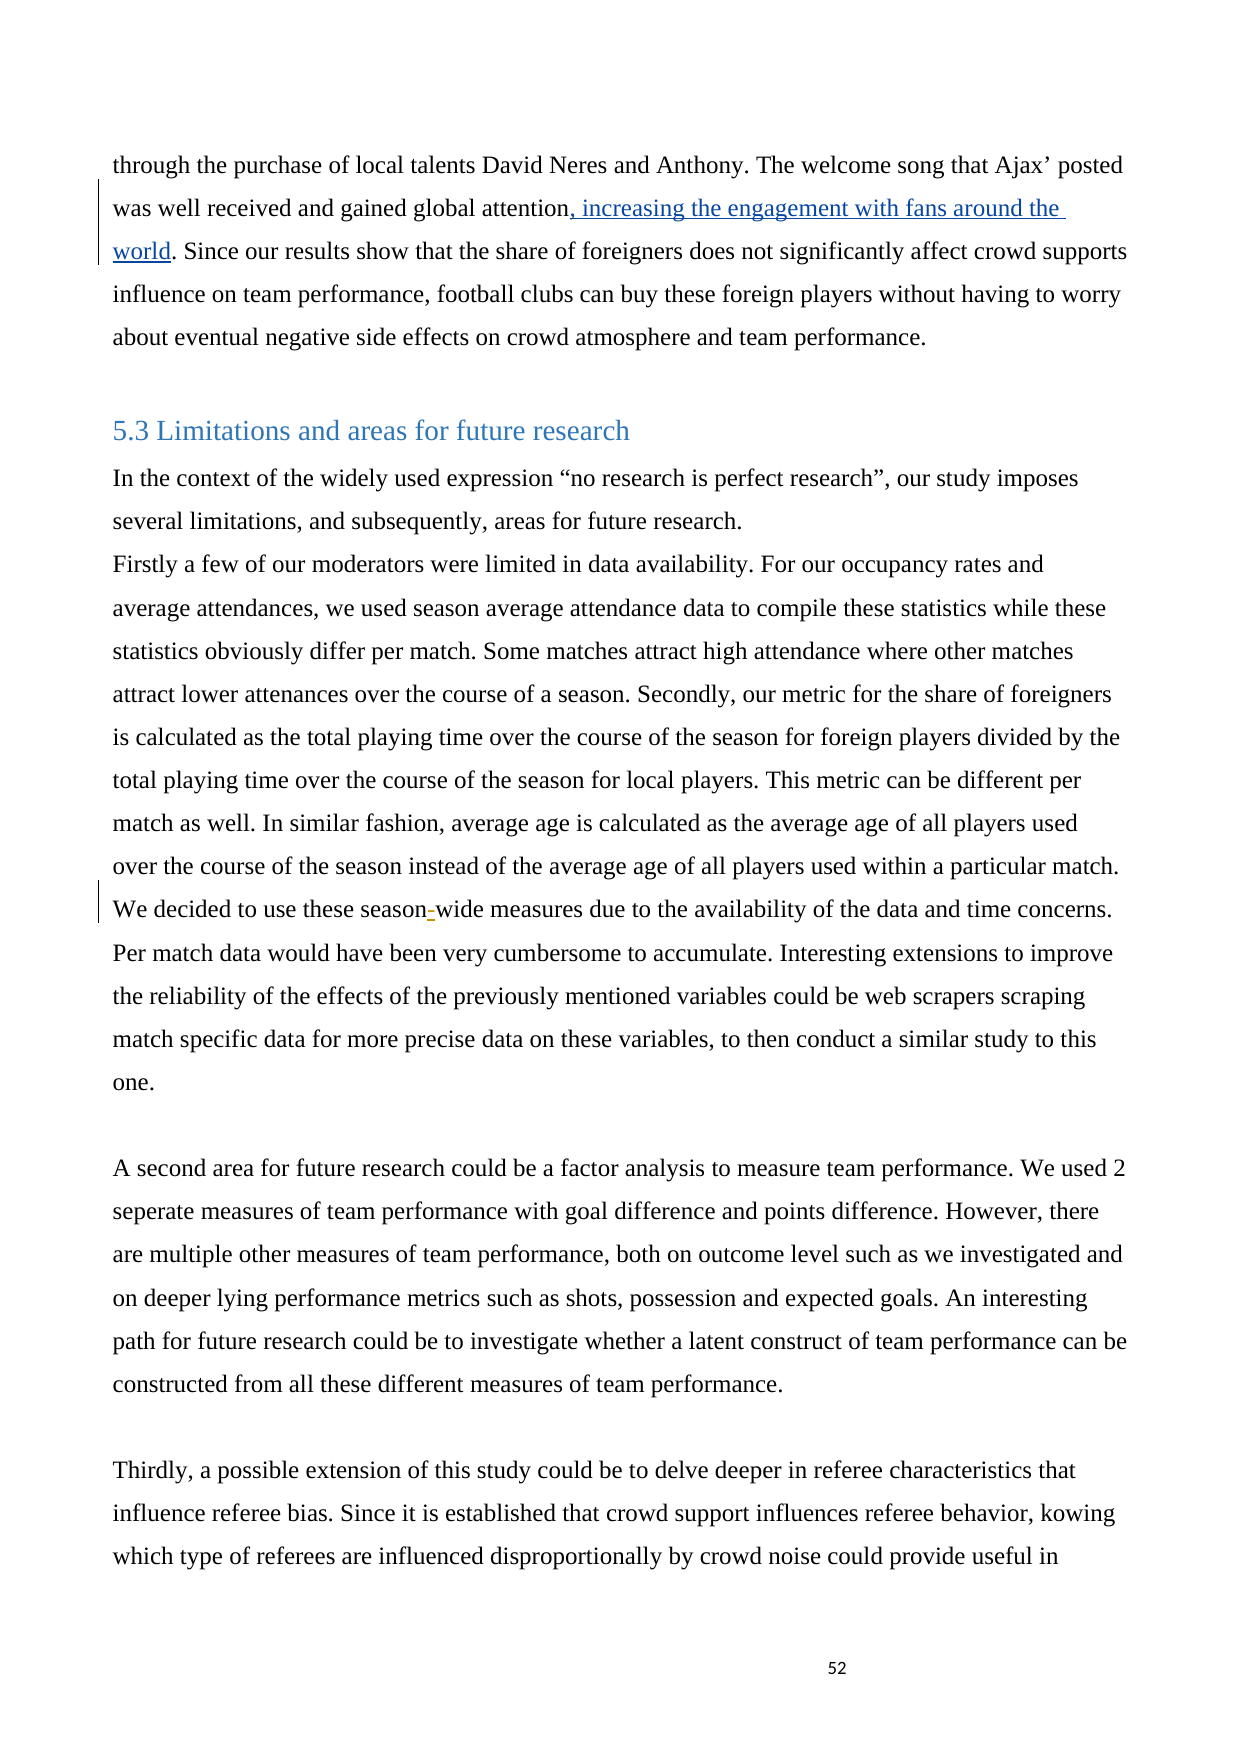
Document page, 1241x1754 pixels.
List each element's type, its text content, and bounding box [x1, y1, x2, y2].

subtitle 5.3 Limitations and areas for future research [112, 413, 1128, 446]
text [112, 1455, 1128, 1570]
text In the context of the widely used expression “no research is perfect research”, our study imposes several limitations, and subsequently, areas for future research. [112, 463, 1128, 535]
text A second area for future research could be a factor analysis to measure team performance. We used 2 seperate measures of team performance with goal difference and points difference. However, there are multiple other measures of team performance, both on outcome level such as we investigated and on deeper lying performance metrics such as shots, possession and expected goals. An interesting path for future research could be to investigate whether a latent construct of team performance can be constructed from all these different measures of team performance. [112, 1153, 1128, 1398]
text Firstly a few of our moderators were limited in data availability. For our occupancy rates and average attendances, we used season average attendance data to compile these statistics while these statistics obviously differ per match. Some matches attract high attendance where other matches attract lower attenances over the course of a season. Secondly, our metric for the share of foreigners is calculated as the total playing time over the course of the season for foreign players divided by the total playing time over the course of the season for local players. This metric can be different per match as well. In similar fashion, average age is calculated as the average age of all players used over the course of the season instead of the average age of all players used within a particular match. We decided to use these seasonwide measures due to the availability of the data and time concerns. Per match data would have been very cumbersome to accumulate. Interesting extensions to improve the reliability of the effects of the previously mentioned variables could be web scrapers scraping match specific data for more precise data on these variables, to then conduct a similar study to this one. [112, 549, 1128, 1096]
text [112, 150, 1128, 351]
